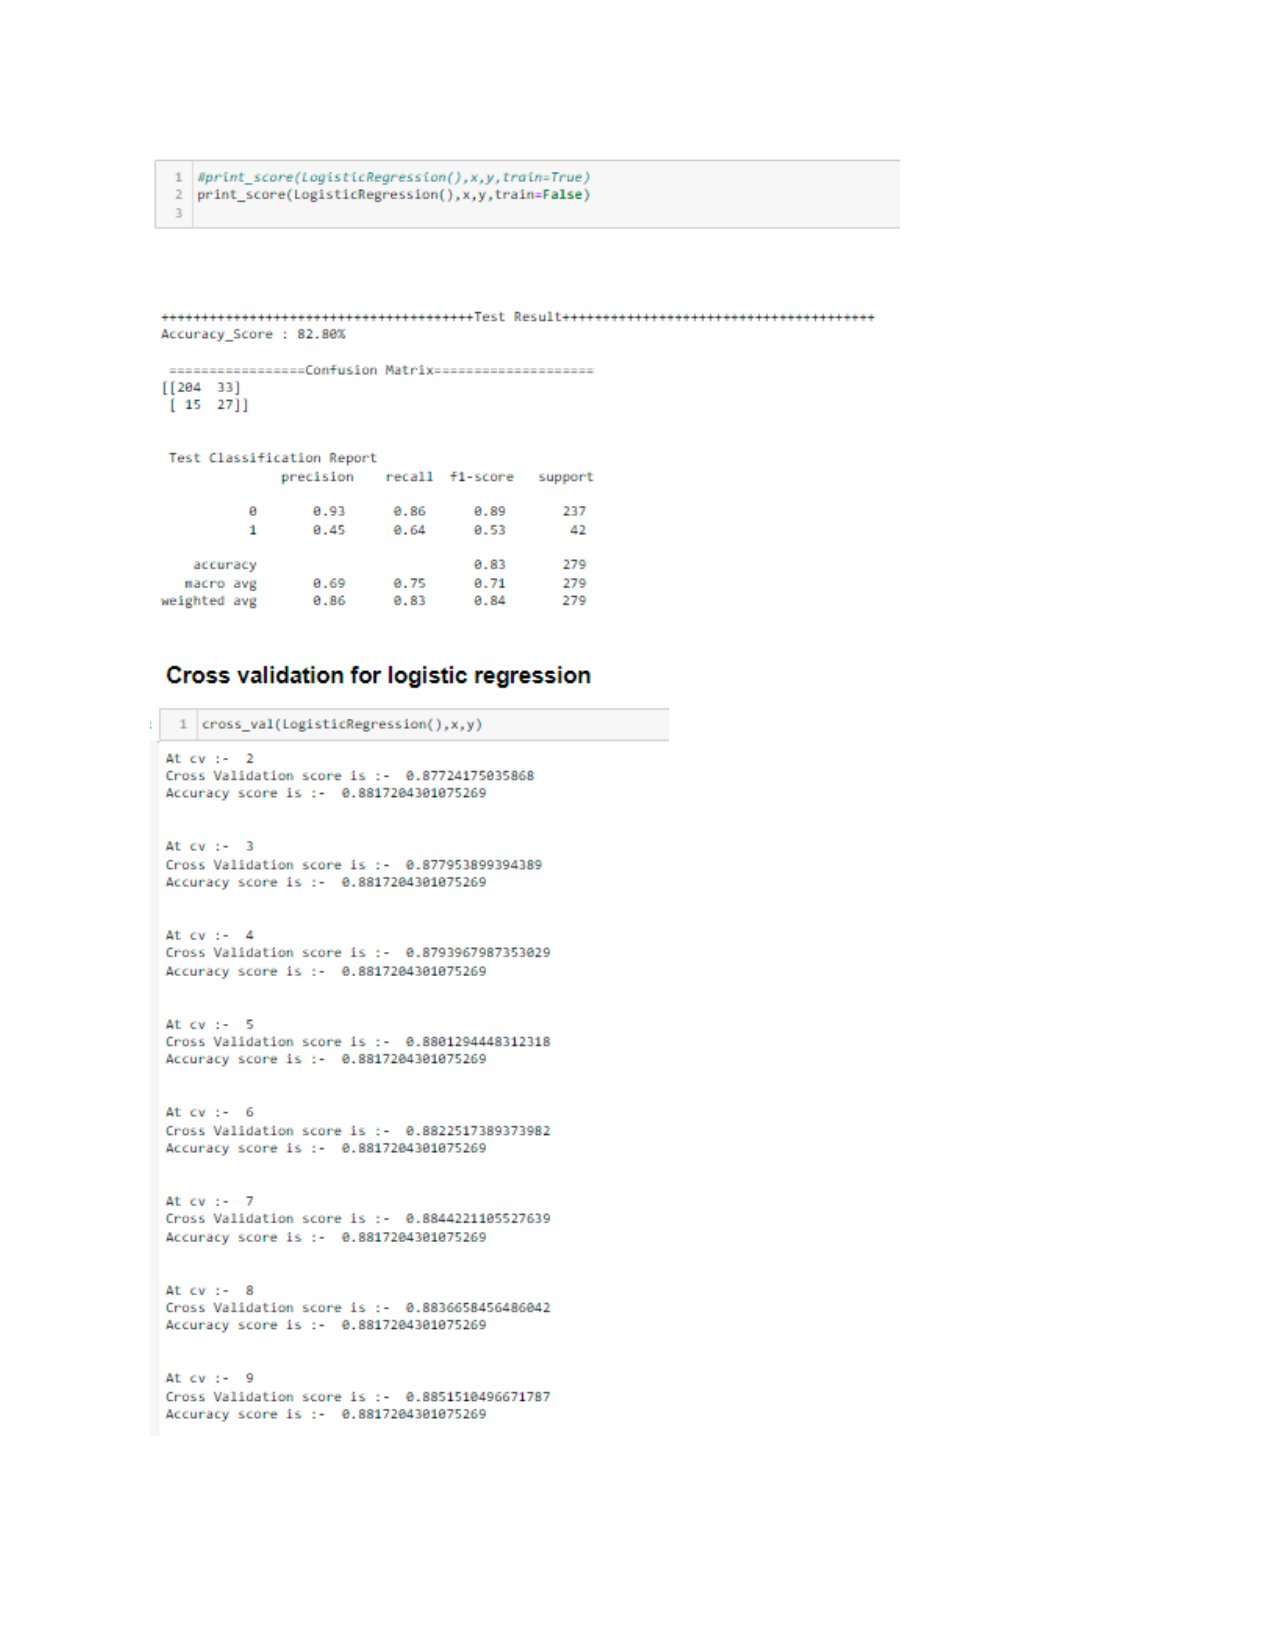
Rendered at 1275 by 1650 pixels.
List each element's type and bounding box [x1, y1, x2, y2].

picture [150, 150, 901, 632]
picture [150, 660, 669, 1436]
